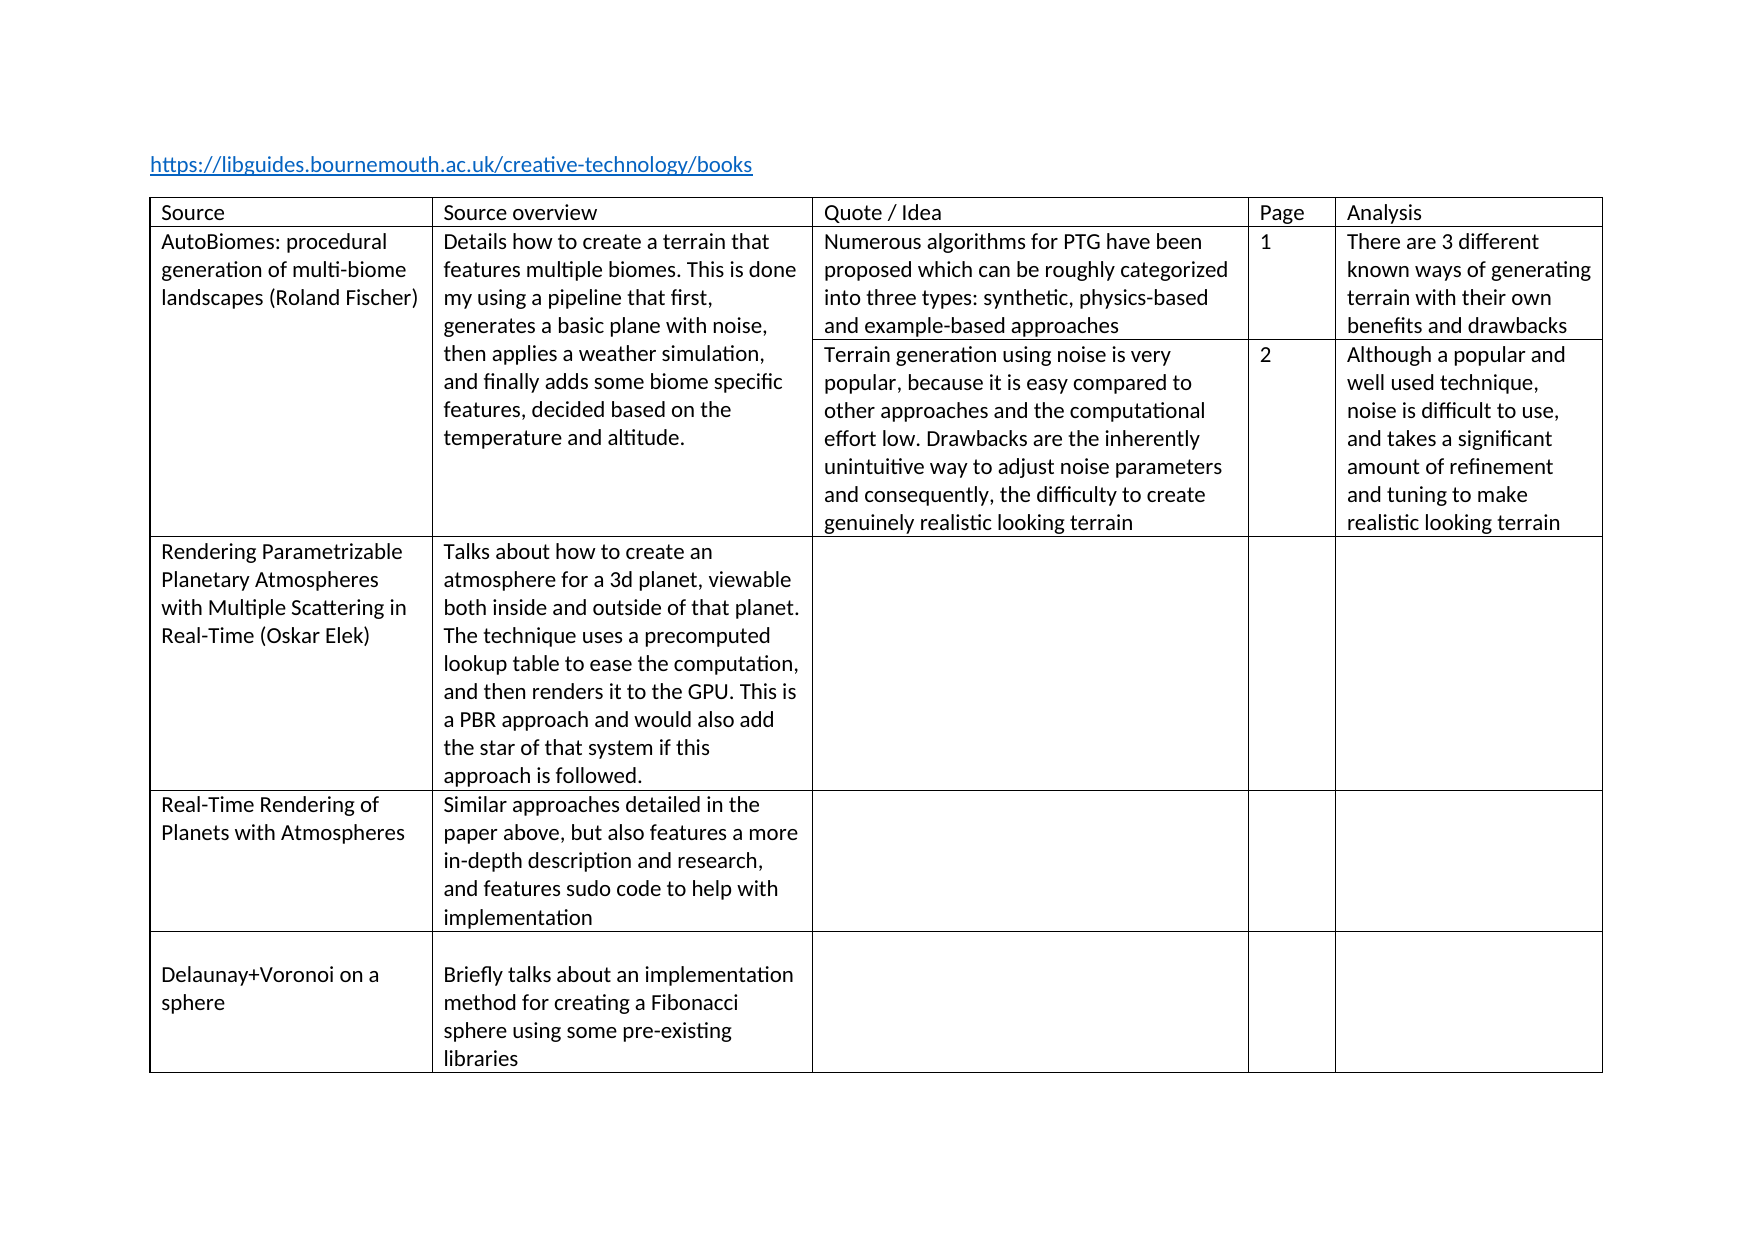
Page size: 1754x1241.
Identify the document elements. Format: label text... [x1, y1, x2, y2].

table_header Source [151, 198, 432, 226]
text https://libguides.bournemouth.ac.uk/creative-technology/books [150, 150, 1604, 178]
table_cell 1 [1249, 227, 1335, 339]
table_header Quote / Idea [813, 198, 1248, 226]
table_cell Terrain generation using noise is very popular, because it is easy compared to other approaches and the computational effort low. Drawbacks are the inherently unintuitive way to adjust noise parameters and consequently, the difficulty to create genuinely realistic looking terrain [813, 340, 1248, 536]
table_cell Numerous algorithms for PTG have been proposed which can be roughly categorized into three types: synthetic, physics-based and example-based approaches [813, 227, 1248, 339]
table_cell Although a popular and well used technique, noise is difficult to use, and takes a significant amount of refinement and tuning to make realistic looking terrain [1336, 340, 1602, 536]
table_cell [813, 537, 1248, 789]
table_header Analysis [1336, 198, 1602, 226]
table_cell Details how to create a terrain that features multiple biomes. This is done my using a pipeline that first, generates a basic plane with noise, then applies a weather simulation, and finally adds some biome specific features, decided based on the temperature and altitude. [433, 227, 812, 536]
table_cell Rendering Parametrizable Planetary Atmospheres with Multiple Scattering in Real-Time (Oskar Elek) [151, 537, 432, 789]
table_cell [1336, 791, 1602, 931]
table_cell AutoBiomes: procedural generation of multi-biome landscapes (Roland Fischer) [151, 227, 432, 536]
table_cell [1336, 537, 1602, 789]
table_cell [813, 791, 1248, 931]
table_cell [1336, 932, 1602, 1072]
table_cell There are 3 different known ways of generating terrain with their own benefits and drawbacks [1336, 227, 1602, 339]
table_cell [1249, 791, 1335, 931]
table_cell Briefly talks about an implementation method for creating a Fibonacci sphere using some pre-existing libraries [433, 932, 812, 1072]
table_cell [1249, 537, 1335, 789]
table_header Source overview [433, 198, 812, 226]
table_cell Similar approaches detailed in the paper above, but also features a more in-depth description and research, and features sudo code to help with implementation [433, 791, 812, 931]
table_cell Delaunay+Voronoi on a sphere [151, 932, 432, 1072]
table_cell 2 [1249, 340, 1335, 536]
table_header Page [1249, 198, 1335, 226]
table_cell Real-Time Rendering of Planets with Atmospheres [151, 791, 432, 931]
table_cell [813, 932, 1248, 1072]
table_cell [1249, 932, 1335, 1072]
table_cell Talks about how to create an atmosphere for a 3d planet, viewable both inside and outside of that planet. The technique uses a precomputed lookup table to ease the computation, and then renders it to the GPU. This is a PBR approach and would also add the star of that system if this approach is followed. [433, 537, 812, 789]
